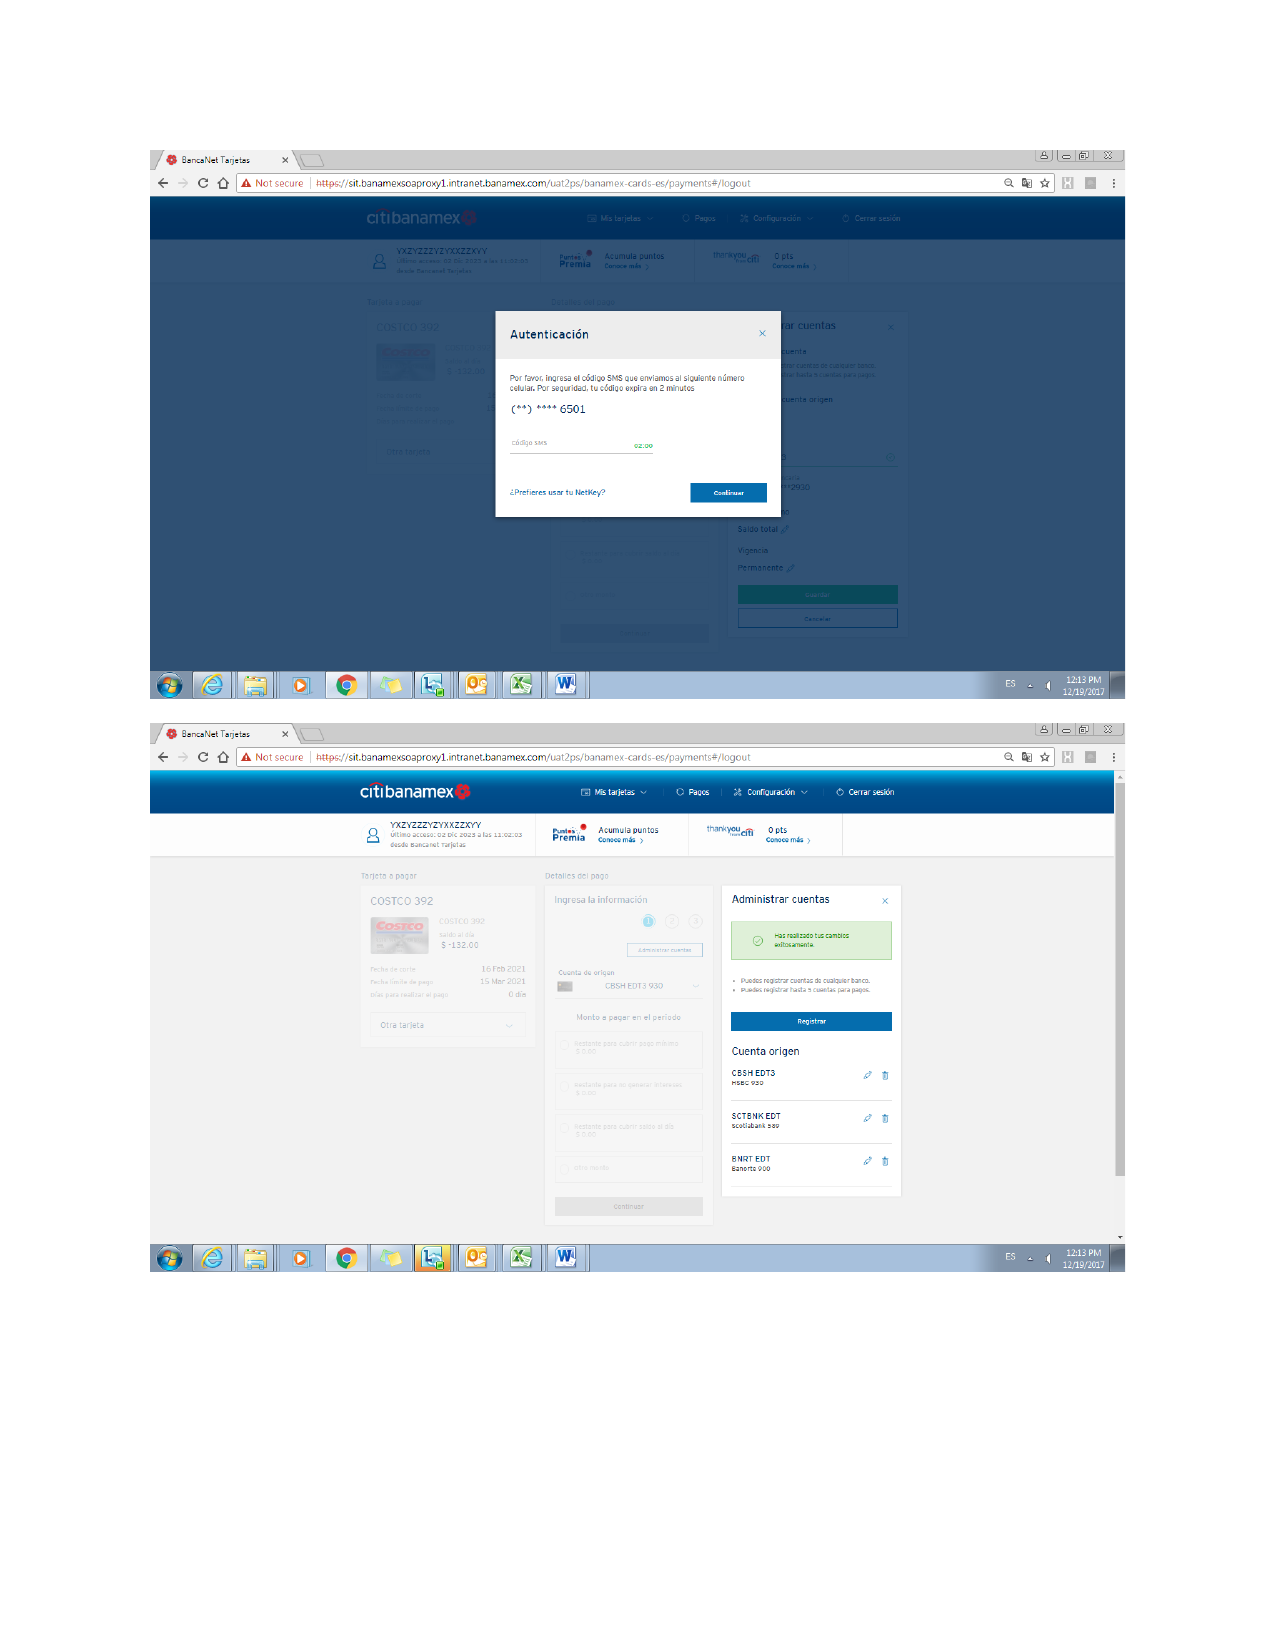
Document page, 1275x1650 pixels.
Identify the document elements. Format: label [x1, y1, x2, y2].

picture [150, 723, 1125, 1272]
picture [150, 150, 1125, 699]
